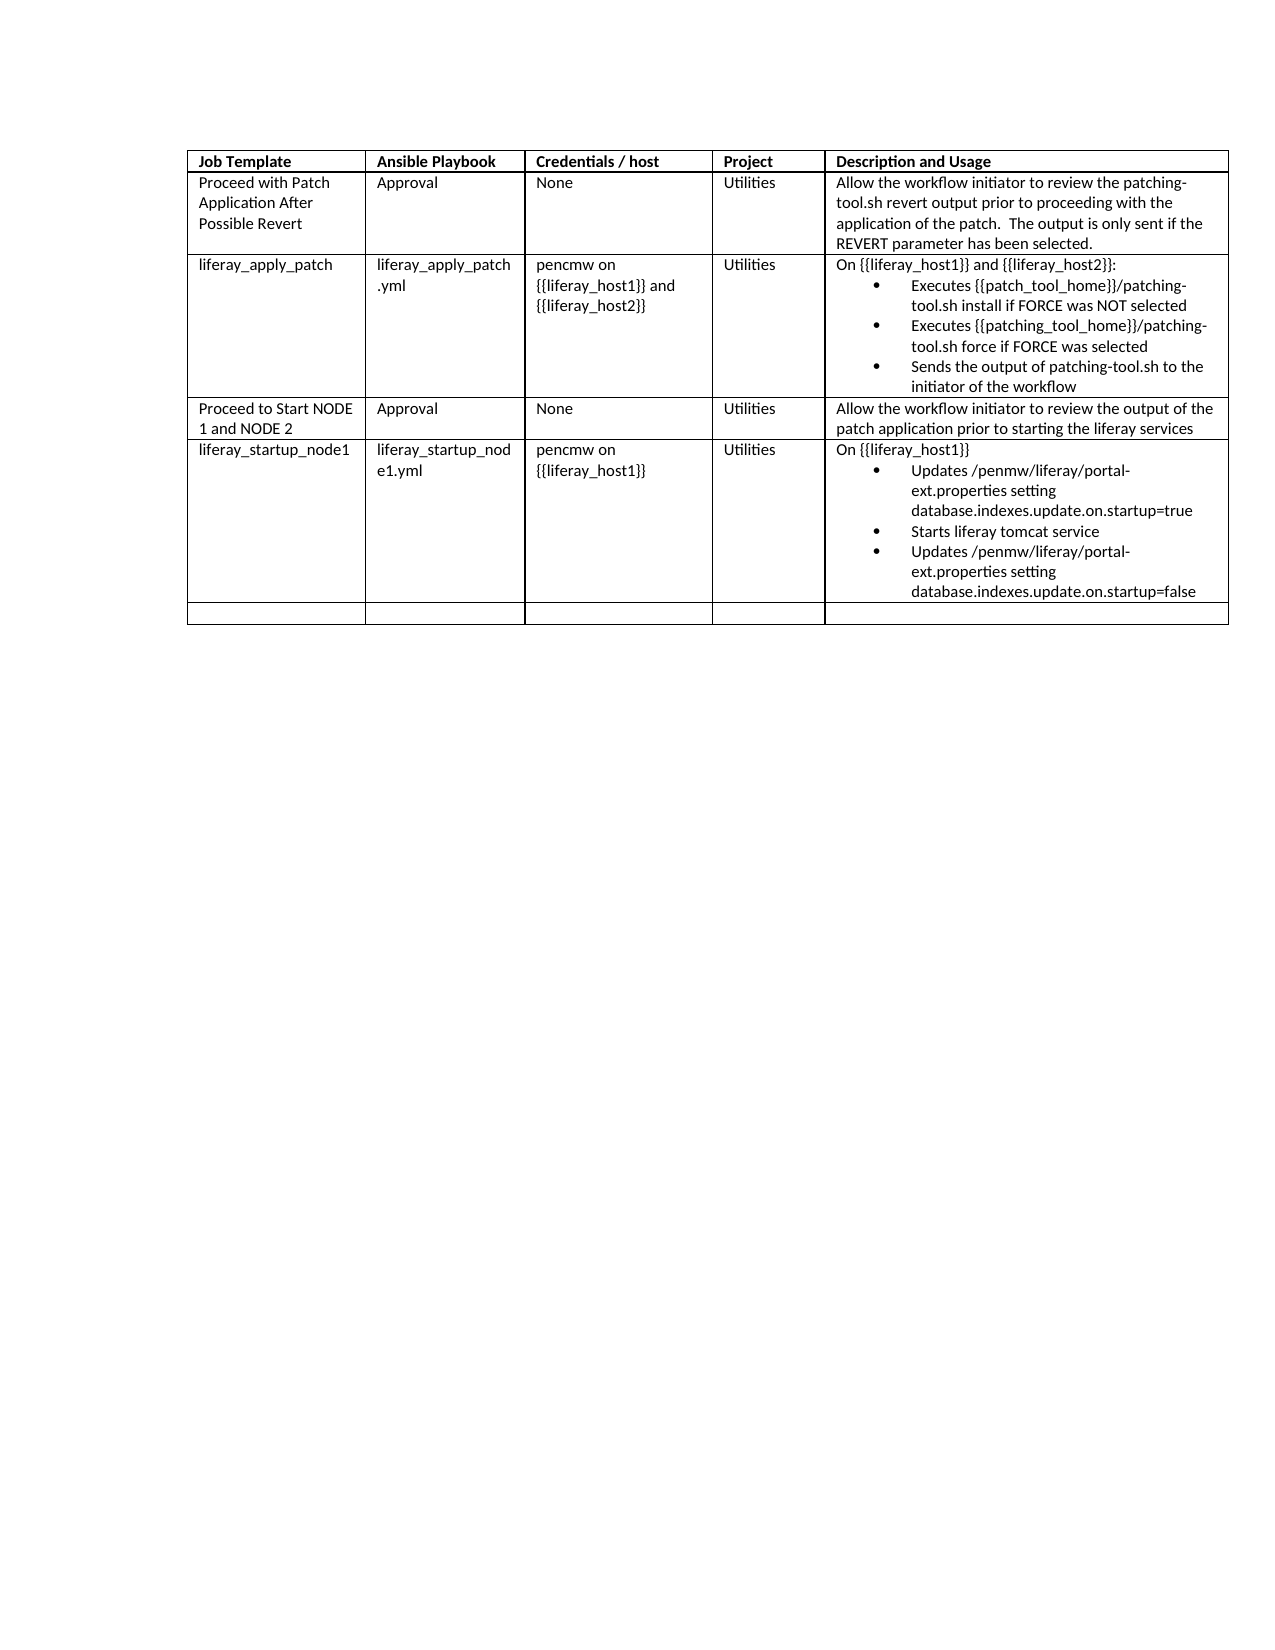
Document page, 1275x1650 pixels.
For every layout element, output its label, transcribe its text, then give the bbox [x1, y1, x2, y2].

table_cell pencmw on {{liferay_host1}} and {{liferay_host2}} [526, 255, 712, 397]
table_cell Utilities [713, 255, 824, 397]
table_cell Utilities [713, 440, 824, 602]
table_cell None [526, 173, 712, 254]
table_cell Allow the workflow initiator to review the patching-tool.sh revert output prior to proceeding with the application of the patch. The output is only sent if the REVERT parameter has been selected. [826, 173, 1228, 254]
table_cell [713, 603, 824, 623]
table_cell Approval [366, 398, 524, 438]
table_cell [526, 603, 712, 623]
table_cell Approval [366, 173, 524, 254]
table_header Project [713, 151, 824, 171]
table_cell [366, 603, 524, 623]
table_cell [826, 603, 1228, 623]
table_cell Utilities [713, 173, 824, 254]
table_cell Utilities [713, 398, 824, 438]
table_header Credentials / host [526, 151, 712, 171]
table_cell [188, 603, 365, 623]
table_cell Proceed to Start NODE 1 and NODE 2 [188, 398, 365, 438]
table_cell None [526, 398, 712, 438]
table_cell liferay_startup_node1 [188, 440, 365, 602]
table_cell liferay_startup_node1.yml [366, 440, 524, 602]
table_cell Proceed with Patch Application After Possible Revert [188, 173, 365, 254]
table_header Description and Usage [826, 151, 1228, 171]
table_cell Allow the workflow initiator to review the output of the patch application prior to starting the liferay services [826, 398, 1228, 438]
table_header Job Template [188, 151, 365, 171]
table_cell liferay_apply_patch.yml [366, 255, 524, 397]
table_cell On {{liferay_host1}} and {{liferay_host2}}: Executes {{patch_tool_home}}/patching-tool.sh install if FORCE was NOT selected Executes {{patching_tool_home}}/patching-tool.sh force if FORCE was selected Sends the output of patching-tool.sh to the initiator of the workflow [826, 255, 1228, 397]
table_header Ansible Playbook [366, 151, 524, 171]
table_cell pencmw on {{liferay_host1}} [526, 440, 712, 602]
table_cell liferay_apply_patch [188, 255, 365, 397]
table_cell On {{liferay_host1}} Updates /penmw/liferay/portal-ext.properties setting database.indexes.update.on.startup=true Starts liferay tomcat service Updates /penmw/liferay/portal-ext.properties setting database.indexes.update.on.startup=false [826, 440, 1228, 602]
